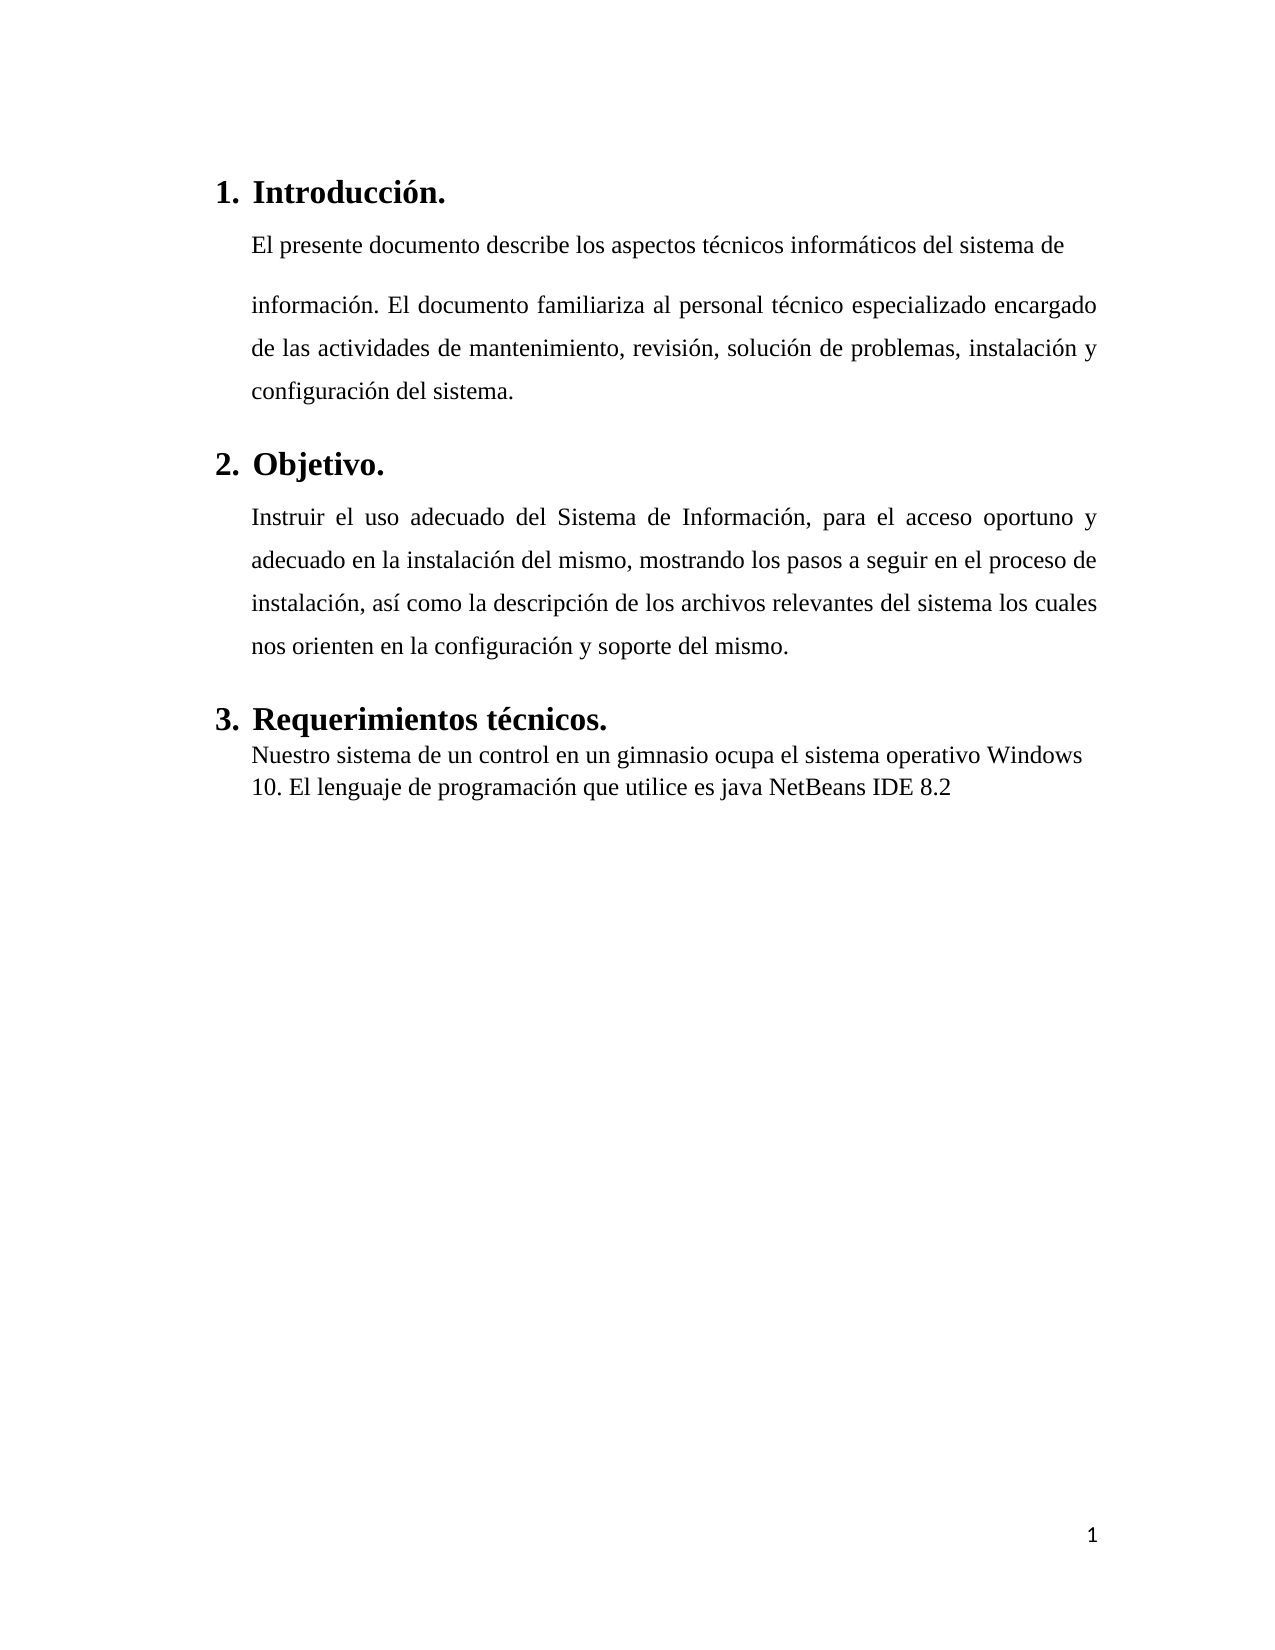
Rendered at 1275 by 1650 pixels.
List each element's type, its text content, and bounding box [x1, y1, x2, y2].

subtitle Requerimientos técnicos. [215, 699, 1098, 738]
subtitle Introducción. [215, 173, 1098, 211]
text El presente documento describe los aspectos técnicos informáticos del sistema de [177, 230, 1098, 259]
text Nuestro sistema de un control en un gimnasio ocupa el sistema operativo Windows 10. El lenguaje de programación que utilice es java NetBeans IDE 8.2 [251, 741, 1098, 800]
text información. El documento familiariza al personal técnico especializado encargado de las actividades de mantenimiento, revisión, solución de problemas, instalación y configuración del sistema. [251, 290, 1098, 405]
text Instruir el uso adecuado del Sistema de Información, para el acceso oportuno y adecuado en la instalación del mismo, mostrando los pasos a seguir en el proceso de instalación, así como la descripción de los archivos relevantes del sistema los cuales nos orienten en la configuración y soporte del mismo. [251, 502, 1098, 660]
subtitle Objetivo. [215, 444, 1098, 483]
